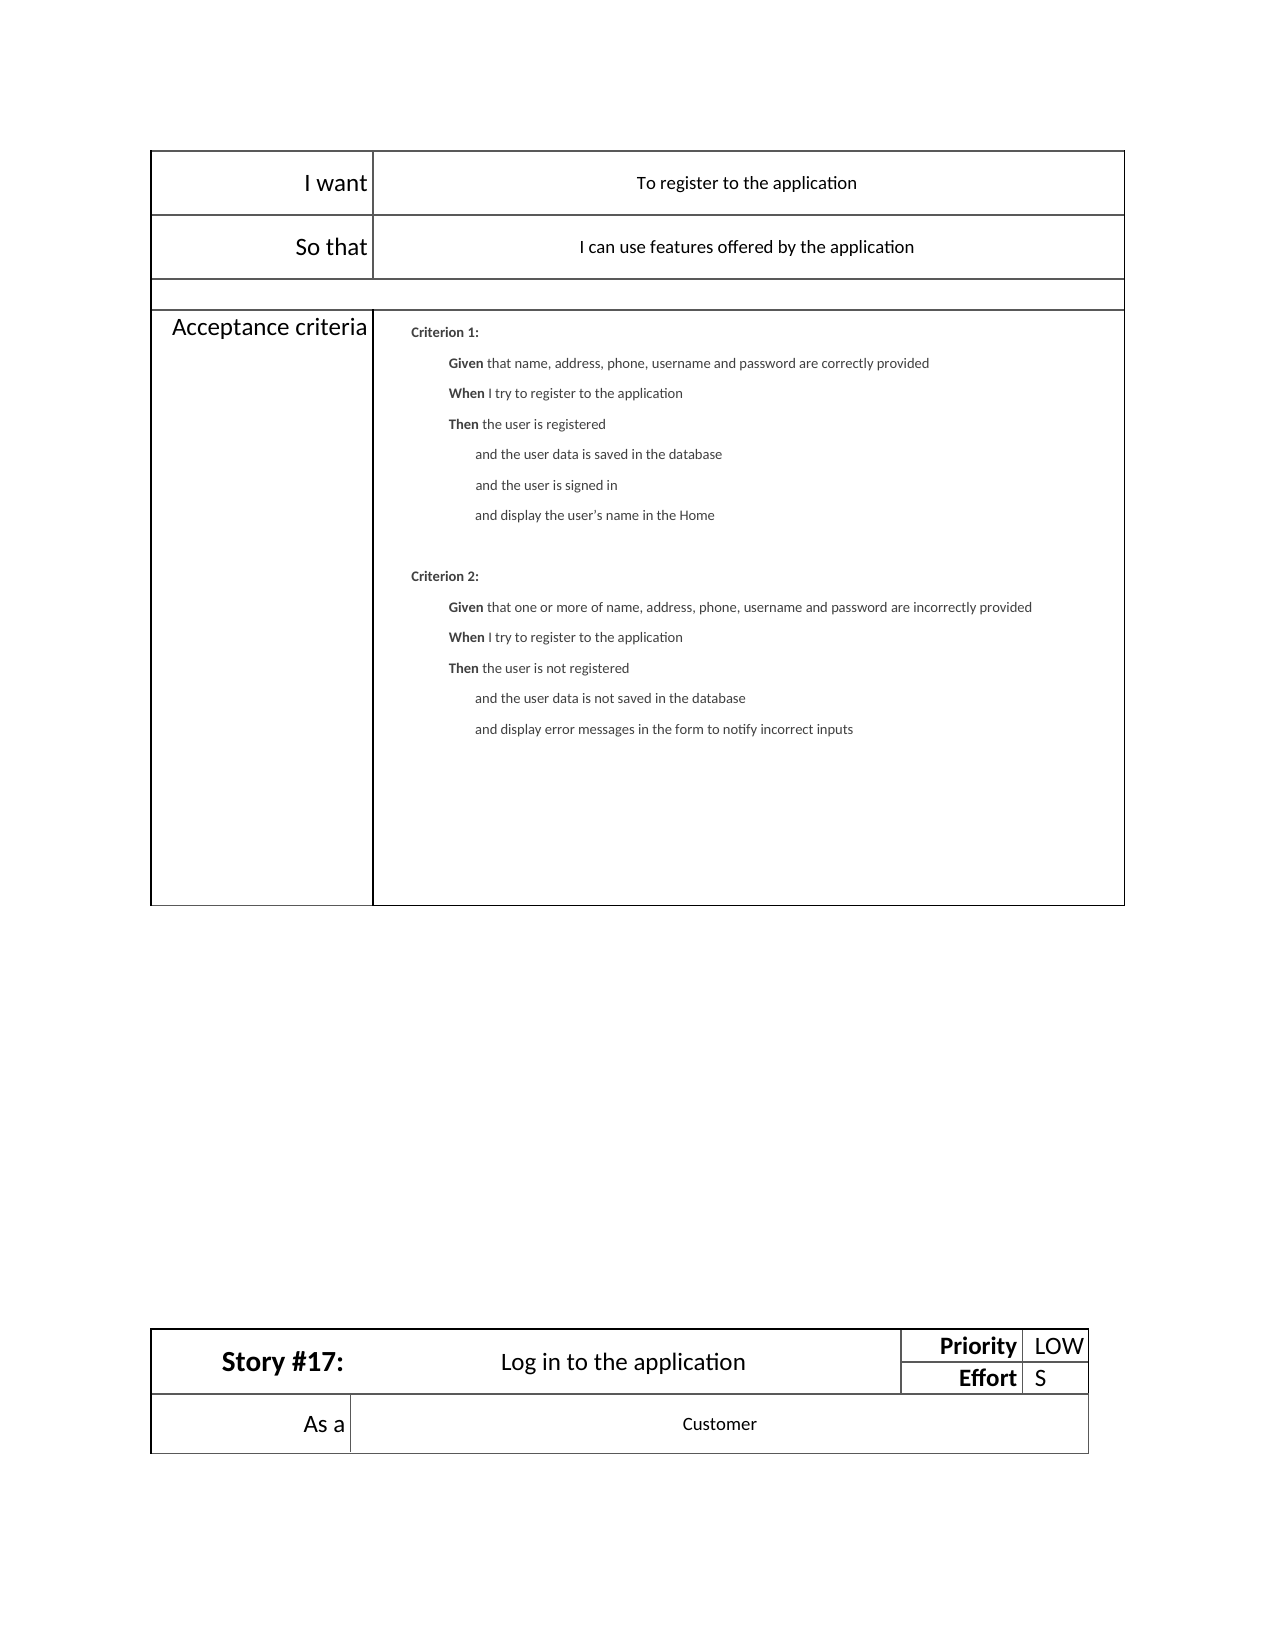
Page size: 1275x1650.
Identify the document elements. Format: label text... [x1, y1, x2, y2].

table_cell Effort [902, 1363, 1022, 1393]
table_header Priority [902, 1330, 1022, 1361]
table_cell Criterion 1: Given that name, address, phone, username and password are correctly provided When I try to register to the application Then the user is registered and the user data is saved in the database and the user is signed in and display the user’s name in the Home Criterion 2: Given that one or more of name, address, phone, username and password are incorrectly provided When I try to register to the application Then the user is not registered and the user data is not saved in the database and display error messages in the form to notify incorrect inputs [374, 311, 1124, 905]
table_cell As a [152, 1395, 350, 1452]
table_header LOW [1023, 1330, 1088, 1361]
table_cell I want [152, 152, 372, 214]
table_cell Customer [351, 1395, 1088, 1452]
table_cell So that [152, 216, 372, 278]
table_cell To register to the application [374, 152, 1124, 214]
table_cell [152, 280, 373, 309]
table_cell [373, 280, 1124, 309]
table_cell S [1023, 1363, 1088, 1393]
table_header Story #17: [152, 1330, 351, 1393]
table_cell Acceptance criteria [152, 311, 372, 905]
table_cell I can use features offered by the application [374, 216, 1124, 278]
table_header Log in to the application [351, 1330, 900, 1393]
